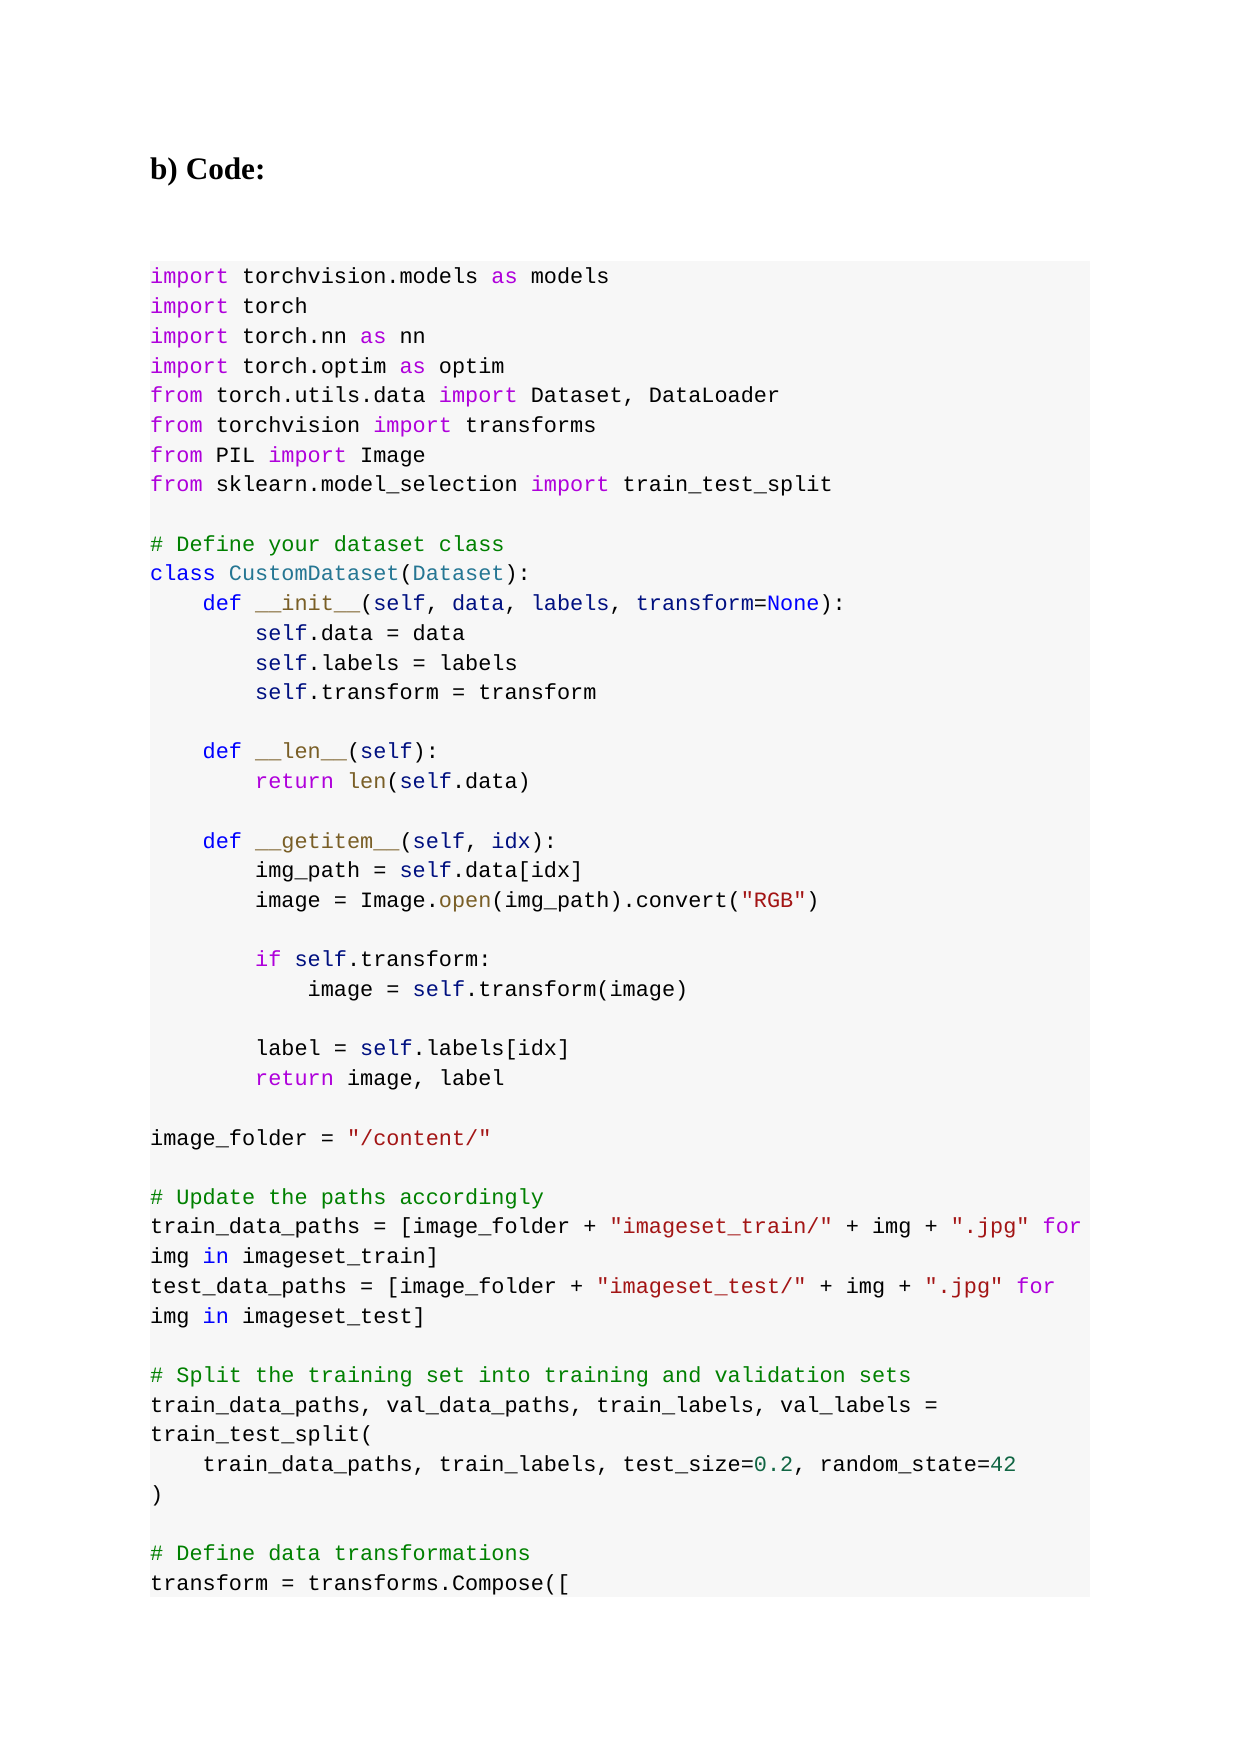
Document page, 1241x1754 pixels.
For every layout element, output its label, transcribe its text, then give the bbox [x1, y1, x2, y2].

text self.labels = labels [150, 647, 1090, 676]
text import torch.nn as nn [150, 320, 1090, 350]
text label = self.labels[idx] [150, 1033, 1090, 1062]
text ) [150, 1478, 1090, 1508]
text test_data_paths = [image_folder + "imageset_test/" + img + ".jpg" for img in imageset_test] [150, 1270, 1090, 1329]
text from torch.utils.data import Dataset, DataLoader [150, 379, 1090, 409]
text from sklearn.model_selection import train_test_split [150, 469, 1090, 498]
text from torchvision import transforms [150, 409, 1090, 439]
text self.transform = transform [150, 676, 1090, 706]
text b) Code: [150, 150, 1090, 186]
text import torch.optim as optim [150, 350, 1090, 379]
text class CustomDataset(Dataset): [150, 558, 1090, 587]
text train_data_paths, val_data_paths, train_labels, val_labels = train_test_split( [150, 1389, 1090, 1448]
text import torchvision.models as models [150, 261, 1090, 291]
text # Define your dataset class [150, 528, 1090, 558]
text transform = transforms.Compose([ [150, 1567, 1090, 1597]
text self.data = data [150, 617, 1090, 647]
text def __getitem__(self, idx): [150, 825, 1090, 854]
text def __init__(self, data, labels, transform=None): [150, 587, 1090, 617]
text train_data_paths, train_labels, test_size=0.2, random_state=42 [150, 1448, 1090, 1478]
text # Define data transformations [150, 1537, 1090, 1567]
text image = Image.open(img_path).convert("RGB") [150, 884, 1090, 914]
text image = self.transform(image) [150, 973, 1090, 1003]
text def __len__(self): [150, 736, 1090, 766]
text return len(self.data) [150, 766, 1090, 795]
text train_data_paths = [image_folder + "imageset_train/" + img + ".jpg" for img in imageset_train] [150, 1211, 1090, 1270]
text # Update the paths accordingly [150, 1181, 1090, 1211]
text if self.transform: [150, 944, 1090, 973]
text return image, label [150, 1062, 1090, 1092]
text from PIL import Image [150, 439, 1090, 469]
text img_path = self.data[idx] [150, 854, 1090, 884]
text image_folder = "/content/" [150, 1122, 1090, 1151]
text # Split the training set into training and validation sets [150, 1359, 1090, 1389]
text import torch [150, 291, 1090, 320]
